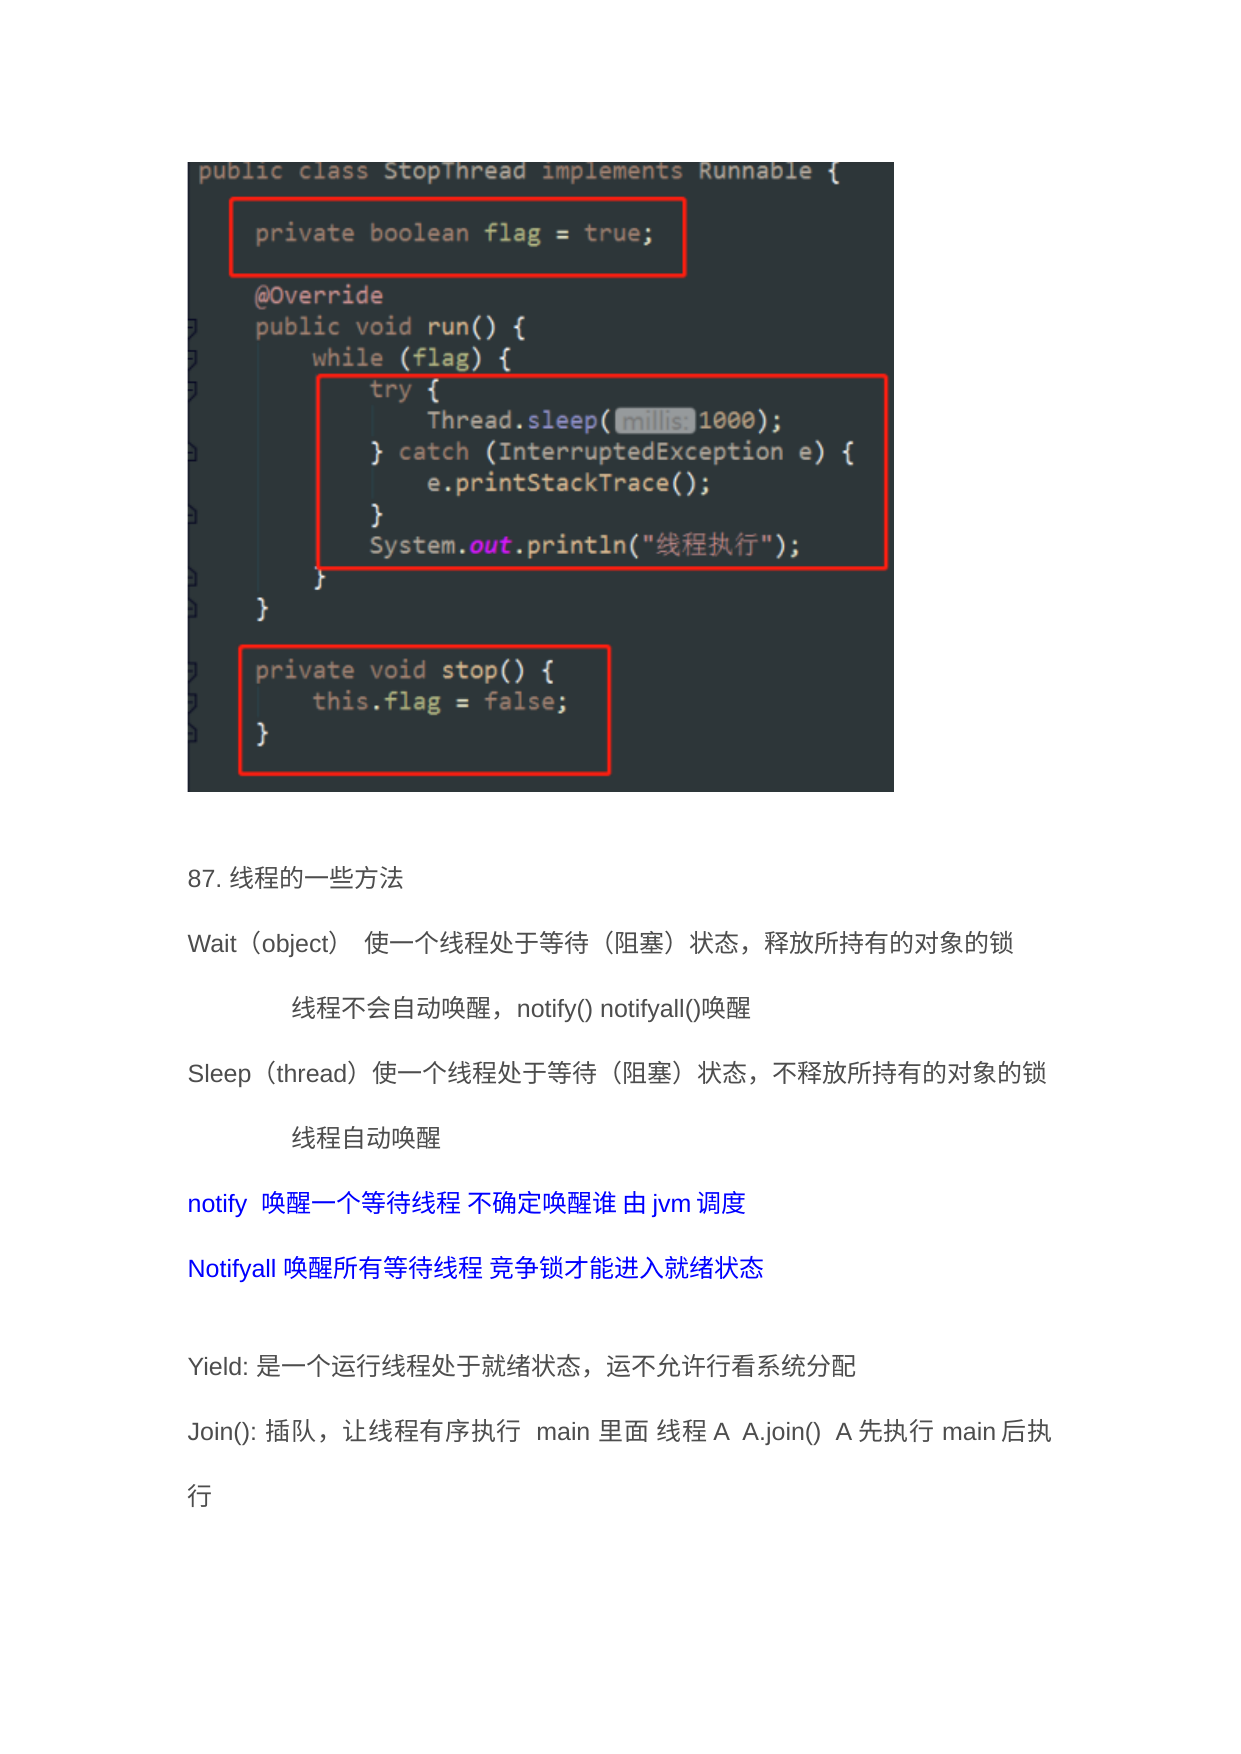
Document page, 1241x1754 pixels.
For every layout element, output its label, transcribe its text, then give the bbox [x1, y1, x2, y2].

list Wait（object） 使一个线程处于等待（阻塞）状态，释放所持有的对象的锁 [187, 909, 1053, 974]
list 线程的一些方法 [187, 844, 1053, 909]
list Join(): 插队，让线程有序执行 main 里面 线程A A.join() A先执行 main后执行 [187, 1397, 1053, 1527]
list Notifyall 唤醒所有等待线程 竞争锁才能进入就绪状态 [187, 1234, 1053, 1299]
list 线程不会自动唤醒，notify() notifyall()唤醒 [187, 974, 1053, 1039]
list 线程自动唤醒 [187, 1104, 1053, 1169]
list Yield: 是一个运行线程处于就绪状态，运不允许行看系统分配 [187, 1332, 1053, 1397]
picture [187, 162, 894, 792]
list Sleep（thread）使一个线程处于等待（阻塞）状态，不释放所持有的对象的锁 [187, 1039, 1053, 1104]
list notify 唤醒一个等待线程 不确定唤醒谁 由jvm调度 [187, 1169, 1053, 1234]
